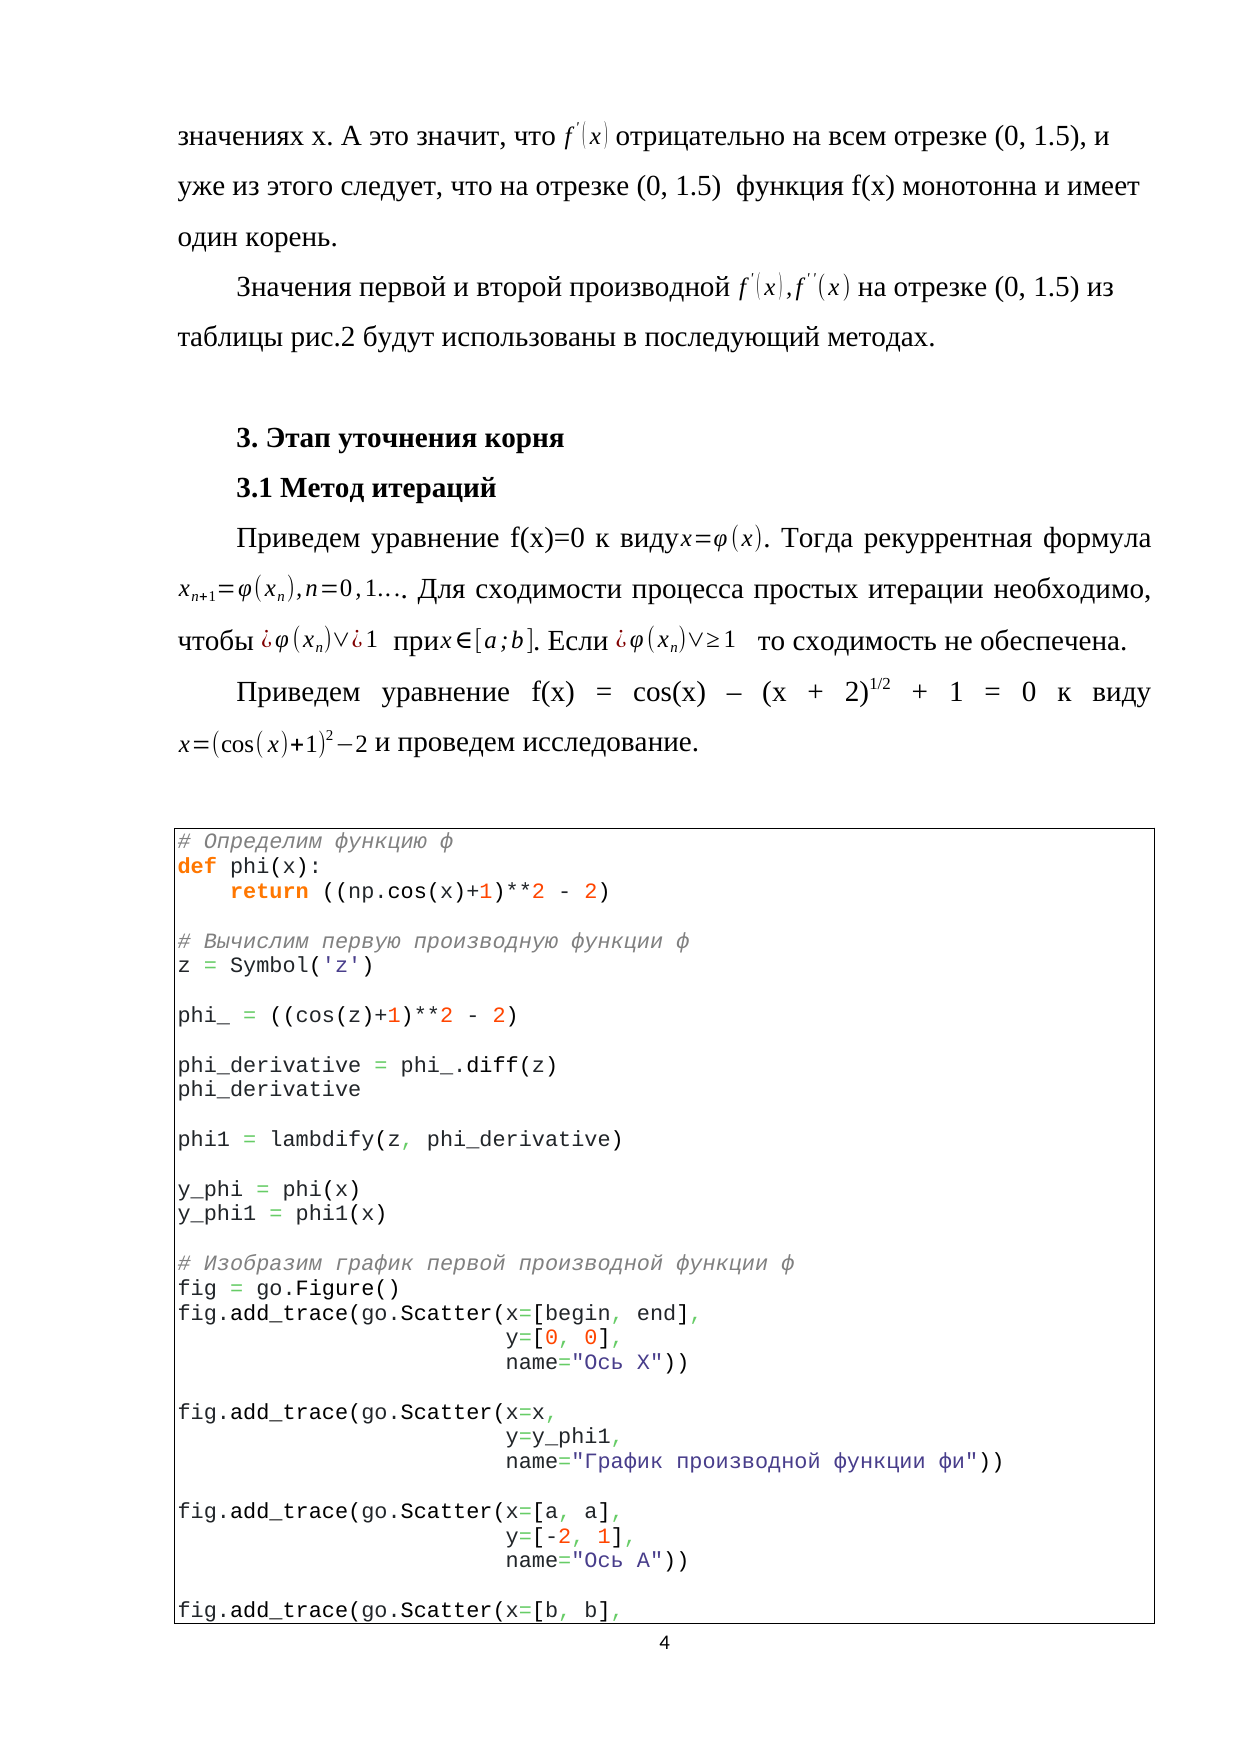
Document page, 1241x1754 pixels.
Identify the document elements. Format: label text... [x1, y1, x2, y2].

text z = Symbol('z') [177, 954, 1152, 979]
text name="График производной функции фи")) [177, 1450, 1152, 1475]
text y=y_phi1, [177, 1426, 1152, 1450]
text phi_derivative = phi_.diff(z) [177, 1054, 1152, 1078]
text fig.add_trace(go.Scatter(x=[b, b], [177, 1599, 1152, 1623]
text fig.add_trace(go.Scatter(x=x, [177, 1401, 1152, 1426]
text y_phi = phi(x) [177, 1178, 1152, 1202]
text phi1 = lambdify(z, phi_derivative) [177, 1128, 1152, 1153]
text name="Ось A")) [177, 1549, 1152, 1574]
text fig = go.Figure() [177, 1277, 1152, 1302]
text fig.add_trace(go.Scatter(x=[a, a], [177, 1500, 1152, 1525]
text # Изобразим график первой производной функции ф [177, 1252, 1152, 1277]
text def phi(x): [177, 855, 1152, 880]
text 3. Этап уточнения корня [177, 420, 1152, 453]
text Приведем уравнение f(x) = cos(x) – (x + 2)1/2 + 1 = 0 к виду и проведем исследование. [177, 674, 1152, 760]
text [177, 118, 1152, 252]
text # Вычислим первую производную функции ф [177, 930, 1152, 954]
text y=[0, 0], [177, 1326, 1152, 1351]
text phi_ = ((cos(z)+1)**2 - 2) [177, 1004, 1152, 1029]
text # Определим функцию ф [175, 829, 1154, 855]
text phi_derivative [177, 1078, 1152, 1103]
text Значения первой и второй производной на отрезке (0, 1.5) из таблицы рис.2 будут использованы в последующий методах. [177, 269, 1152, 353]
text y=[-2, 1], [177, 1525, 1152, 1549]
text return ((np.cos(x)+1)**2 - 2) [177, 880, 1152, 905]
text y_phi1 = phi1(x) [177, 1202, 1152, 1227]
text name="Ось Х")) [177, 1351, 1152, 1376]
text fig.add_trace(go.Scatter(x=[begin, end], [177, 1302, 1152, 1326]
text Приведем уравнение f(x)=0 к виду. Тогда рекуррентная формула . Для сходимости процесса простых итерации необходимо, чтобы при. Если то сходимость не обеспечена. [177, 521, 1152, 657]
text 3.1 Метод итераций [177, 470, 1152, 504]
